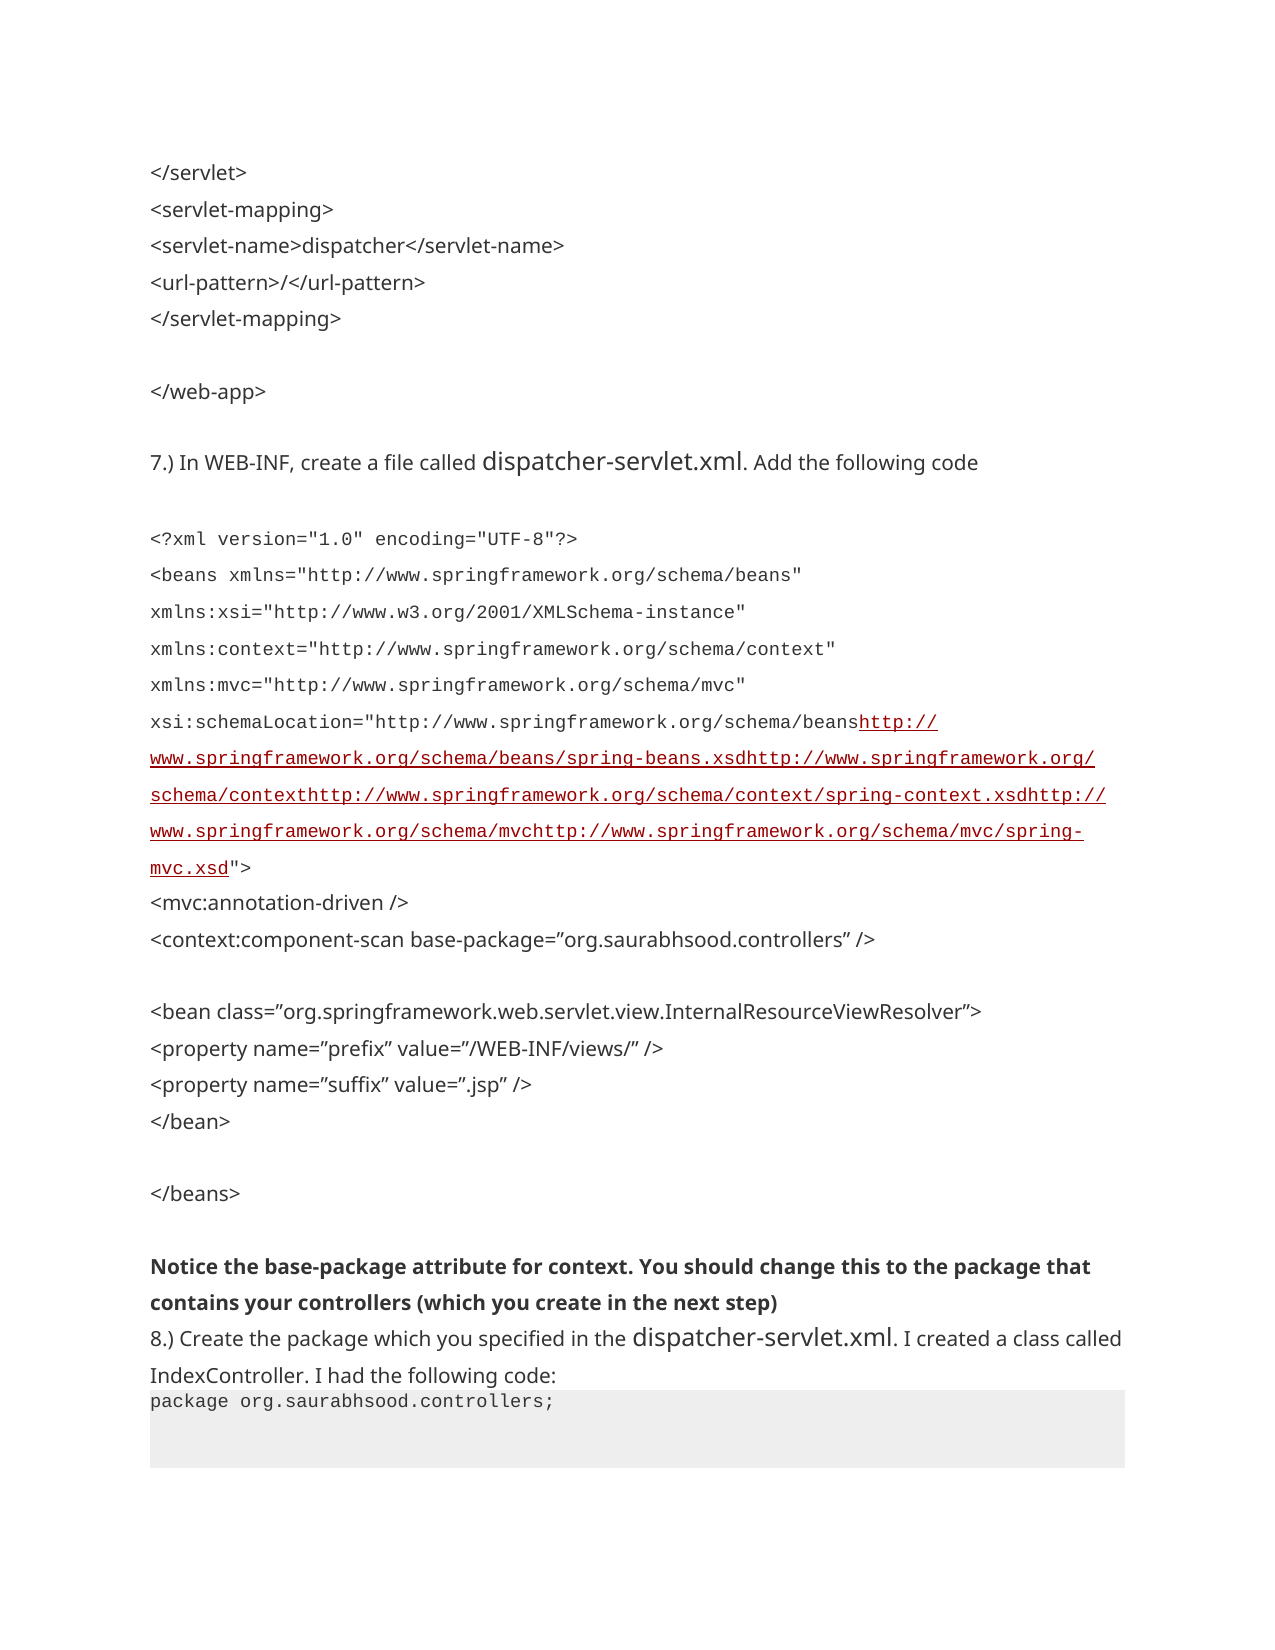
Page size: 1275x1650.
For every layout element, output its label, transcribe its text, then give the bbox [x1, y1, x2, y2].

text <?xml version="1.0" encoding="UTF-8"?> <beans xmlns="http://www.springframework.org/schema/beans" xmlns:xsi="http://www.w3.org/2001/XMLSchema-instance" xmlns:context="http://www.springframework.org/schema/context" xmlns:mvc="http://www.springframework.org/schema/mvc" xsi:schemaLocation="http://www.springframework.org/schema/beanshttp://www.springframework.org/schema/beans/spring-beans.xsdhttp://www.springframework.org/schema/contexthttp://www.springframework.org/schema/context/spring-context.xsdhttp://www.springframework.org/schema/mvchttp://www.springframework.org/schema/mvc/spring-mvc.xsd"> [150, 478, 1125, 880]
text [150, 150, 1125, 333]
text </beans> [150, 1171, 1125, 1208]
text Notice the base-package attribute for context. You should change this to the package that contains your controllers (which you create in the next step) [150, 1244, 1125, 1317]
text package org.saurabhsood.controllers; [150, 1390, 1125, 1413]
text </web-app> [150, 369, 1125, 405]
text 8.) Create the package which you specified in the dispatcher-servlet.xml. I created a class called IndexController. I had the following code: [150, 1317, 1125, 1390]
text <bean class=”org.springframework.web.servlet.view.InternalResourceViewResolver”> <property name=”prefix” value=”/WEB-INF/views/” /> <property name=”suffix” value=”.jsp” /> </bean> [150, 989, 1125, 1135]
text <mvc:annotation-driven /> <context:component-scan base-package=”org.saurabhsood.controllers” /> [150, 880, 1125, 953]
text 7.) In WEB-INF, create a file called dispatcher-servlet.xml. Add the following code [150, 441, 1125, 478]
